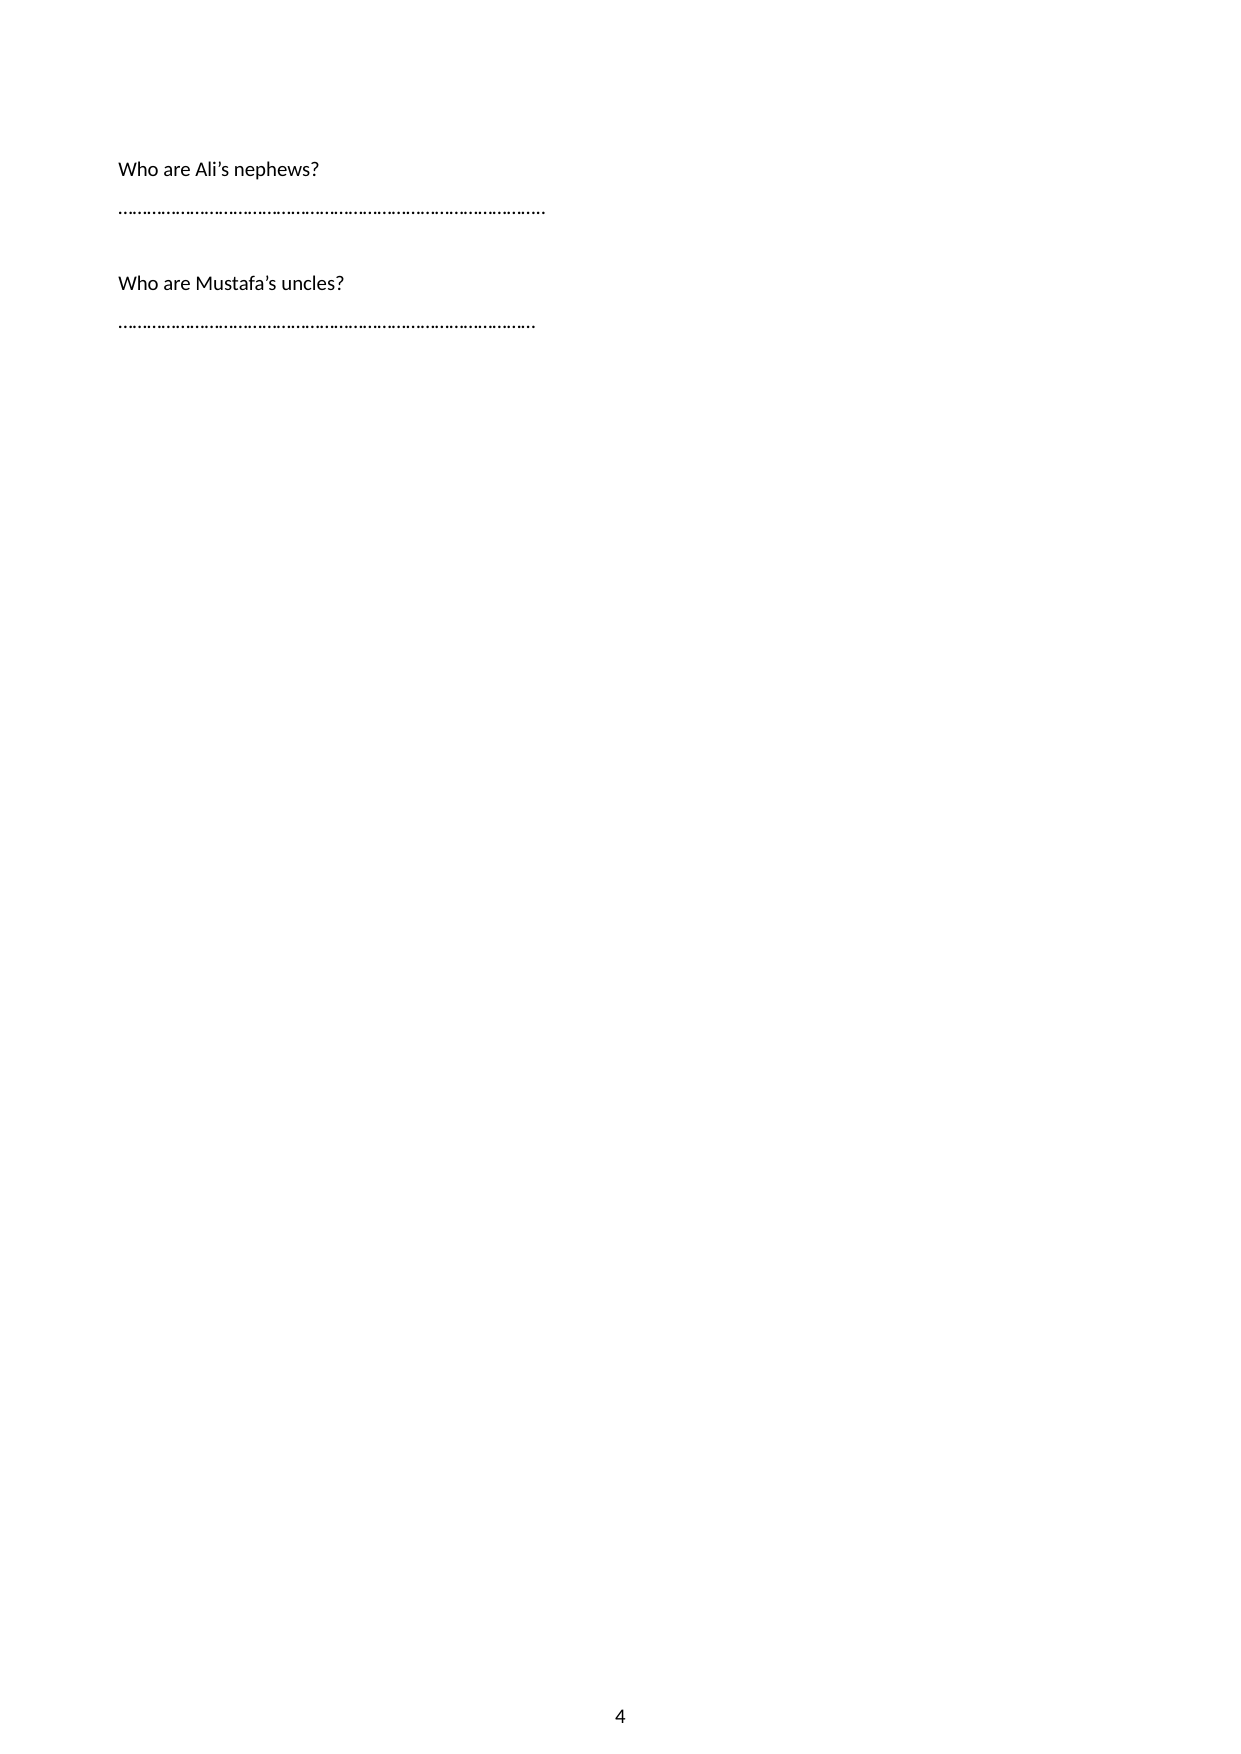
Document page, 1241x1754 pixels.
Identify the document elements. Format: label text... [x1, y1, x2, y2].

text Who are Mustafa’s uncles? …………………………………………………………………………… [118, 271, 583, 334]
text Who are Ali’s nephews? …………………………………………………………………………….. [118, 156, 583, 220]
